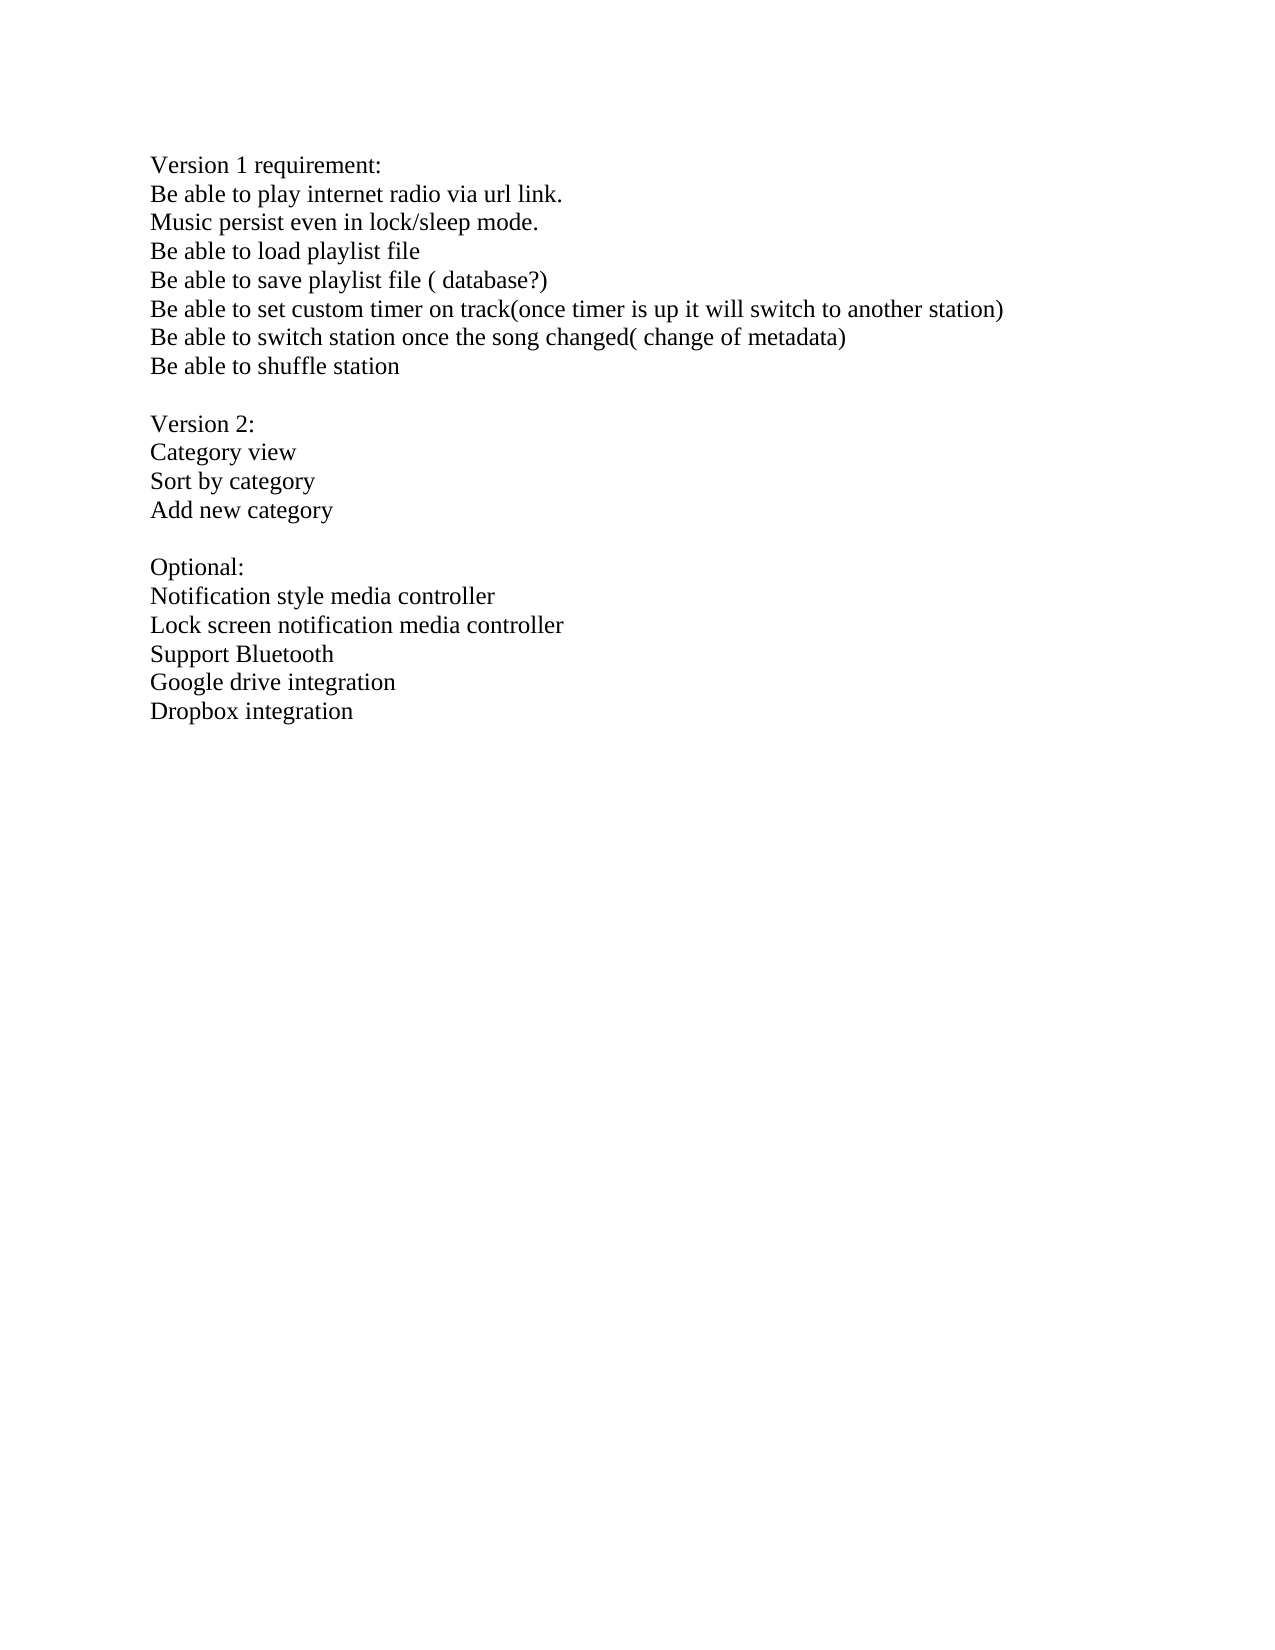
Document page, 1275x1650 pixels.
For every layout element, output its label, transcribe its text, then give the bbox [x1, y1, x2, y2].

text Category view [150, 437, 1125, 466]
text Add new category [150, 495, 1125, 524]
text Be able to switch station once the song changed( change of metadata) [150, 322, 1125, 351]
text Be able to set custom timer on track(once timer is up it will switch to another station) [150, 294, 1125, 322]
text Google drive integration [150, 667, 1125, 696]
text Lock screen notification media controller [150, 610, 1125, 639]
text Version 2: [150, 409, 1125, 437]
text Sort by category [150, 466, 1125, 495]
text Dropbox integration [150, 696, 1125, 725]
text Version 1 requirement: [150, 150, 1125, 179]
text Be able to play internet radio via url link. [150, 179, 1125, 207]
text Be able to load playlist file [150, 236, 1125, 265]
text Be able to shuffle station [150, 351, 1125, 380]
text Support Bluetooth [150, 639, 1125, 667]
text Optional: [150, 552, 1125, 581]
text Music persist even in lock/sleep mode. [150, 207, 1125, 236]
text Be able to save playlist file ( database?) [150, 265, 1125, 294]
text Notification style media controller [150, 581, 1125, 610]
